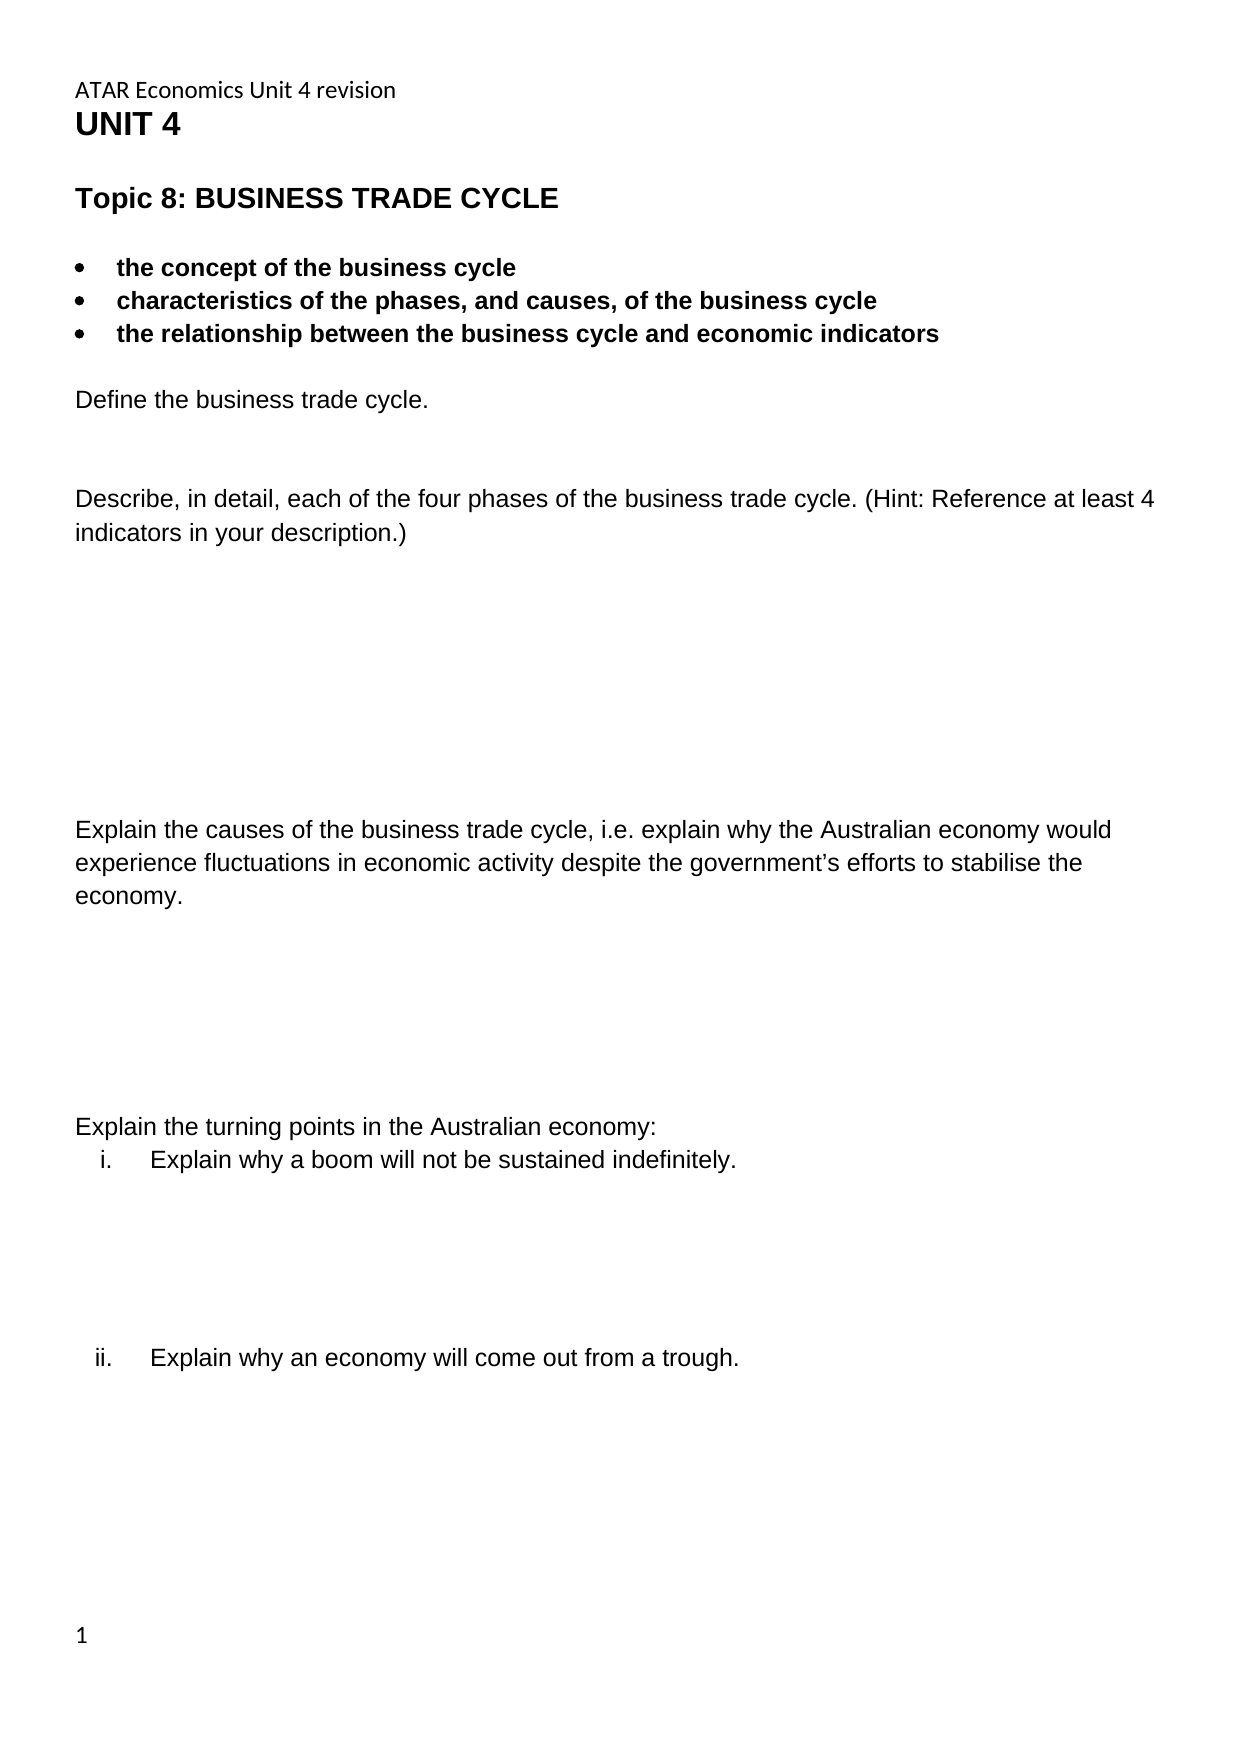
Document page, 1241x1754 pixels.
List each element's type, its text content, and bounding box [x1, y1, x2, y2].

list the relationship between the business cycle and economic indicators [75, 319, 1165, 348]
list Explain why a boom will not be sustained indefinitely. [112, 1145, 1165, 1174]
list Explain the turning points in the Australian economy: [75, 1112, 1165, 1141]
list the concept of the business cycle [75, 253, 1165, 282]
list Explain why an economy will come out from a trough. [112, 1343, 1165, 1372]
list Define the business trade cycle. [75, 385, 1165, 414]
list characteristics of the phases, and causes, of the business cycle [75, 286, 1165, 315]
list Explain the causes of the business trade cycle, i.e. explain why the Australian economy would experience fluctuations in economic activity despite the government’s efforts to stabilise the economy. [75, 815, 1165, 909]
list UNIT 4 [75, 104, 1165, 143]
list Describe, in detail, each of the four phases of the business trade cycle. (Hint: Reference at least 4 indicators in your description.) [75, 484, 1165, 546]
list Topic 8: BUSINESS TRADE CYCLE [75, 181, 1165, 215]
